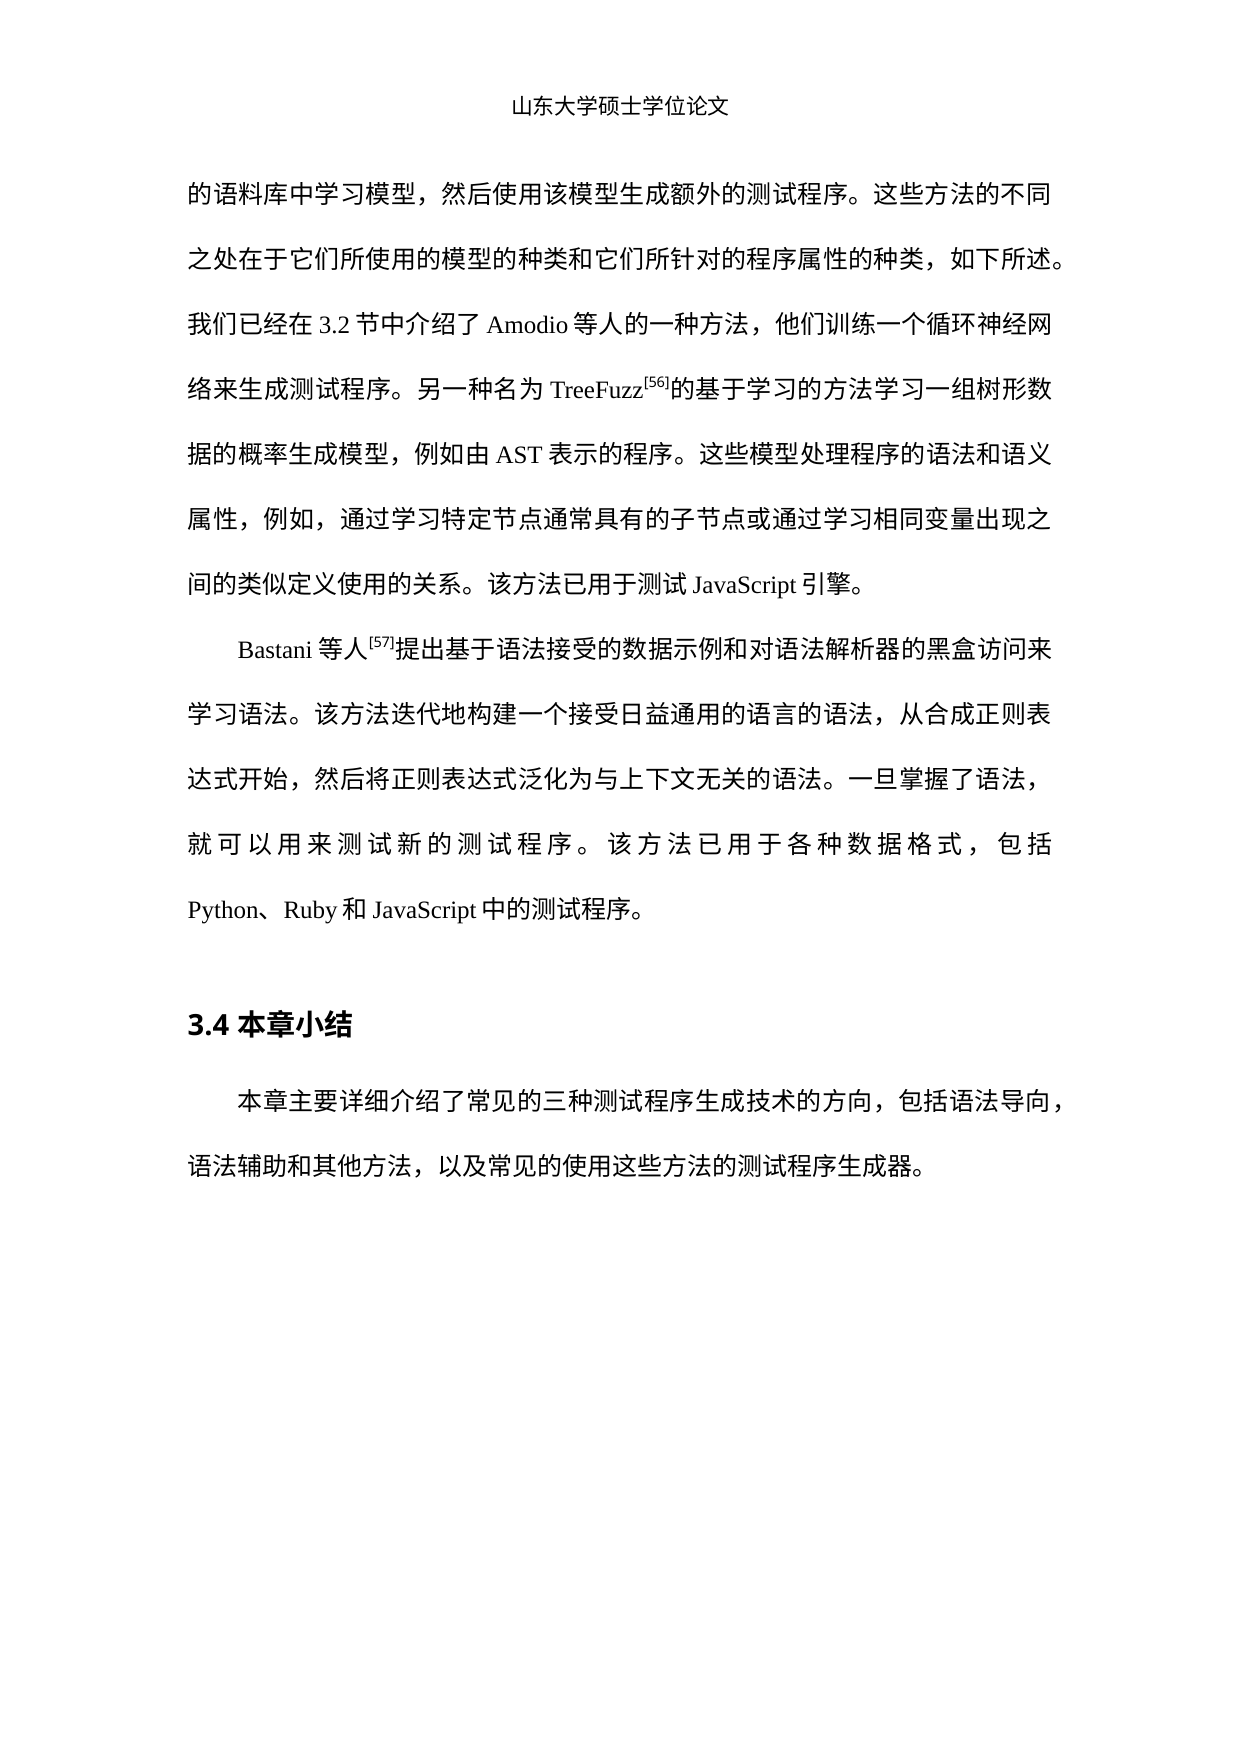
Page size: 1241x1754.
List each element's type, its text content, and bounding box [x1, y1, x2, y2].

subtitle 3.4 本章小结 [187, 990, 1053, 1055]
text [187, 160, 1053, 615]
text 本章主要详细介绍了常见的三种测试程序生成技术的方向，包括语法导向，语法辅助和其他方法，以及常见的使用这些方法的测试程序生成器。 [187, 1067, 1053, 1197]
text Bastani等人[57]提出基于语法接受的数据示例和对语法解析器的黑盒访问来学习语法。该方法迭代地构建一个接受日益通用的语言的语法，从合成正则表达式开始，然后将正则表达式泛化为与上下文无关的语法。一旦掌握了语法，就可以用来测试新的测试程序。该方法已用于各种数据格式，包括Python、Ruby和JavaScript中的测试程序。 [187, 615, 1053, 940]
